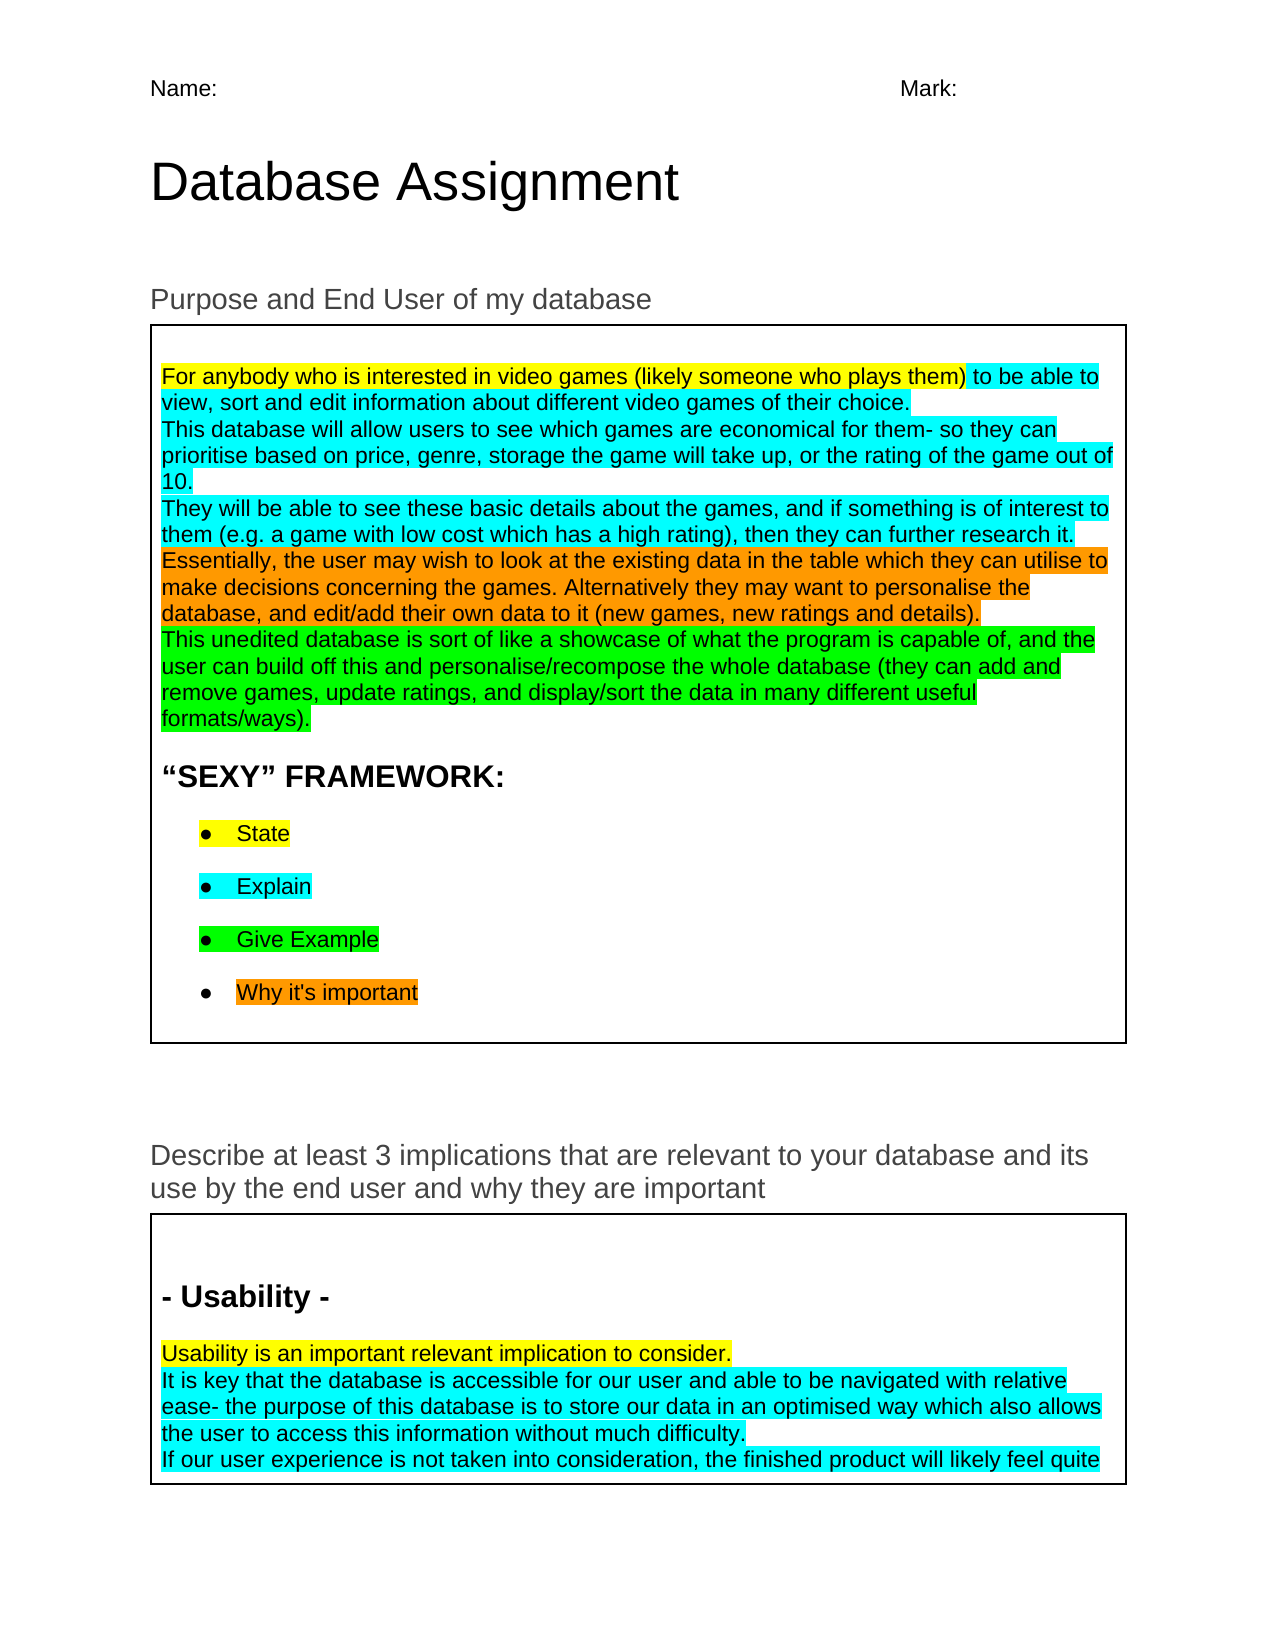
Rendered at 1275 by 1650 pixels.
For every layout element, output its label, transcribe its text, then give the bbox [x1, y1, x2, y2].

subtitle Purpose and End User of my database [150, 282, 1125, 316]
table_header For anybody who is interested in video games (likely someone who plays them) to be able to view, sort and edit information about different video games of their choice. This database will allow users to see which games are economical for them- so they can prioritise based on price, genre, storage the game will take up, or the rating of the game out of 10. They will be able to see these basic details about the games, and if something is of interest to them (e.g. a game with low cost which has a high rating), then they can further research it. Essentially, the user may wish to look at the existing data in the table which they can utilise to make decisions concerning the games. Alternatively they may want to personalise the database, and edit/add their own data to it (new games, new ratings and details). This unedited database is sort of like a showcase of what the program is capable of, and the user can build off this and personalise/recompose the whole database (they can add and remove games, update ratings, and display/sort the data in many different useful formats/ways). “SEXY” FRAMEWORK: State Explain Give Example Why it's important [152, 326, 1125, 1042]
title Database Assignment [150, 150, 1125, 212]
subtitle Describe at least 3 implications that are relevant to your database and its use by the end user and why they are important [150, 1137, 1125, 1204]
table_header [152, 1215, 1125, 1483]
